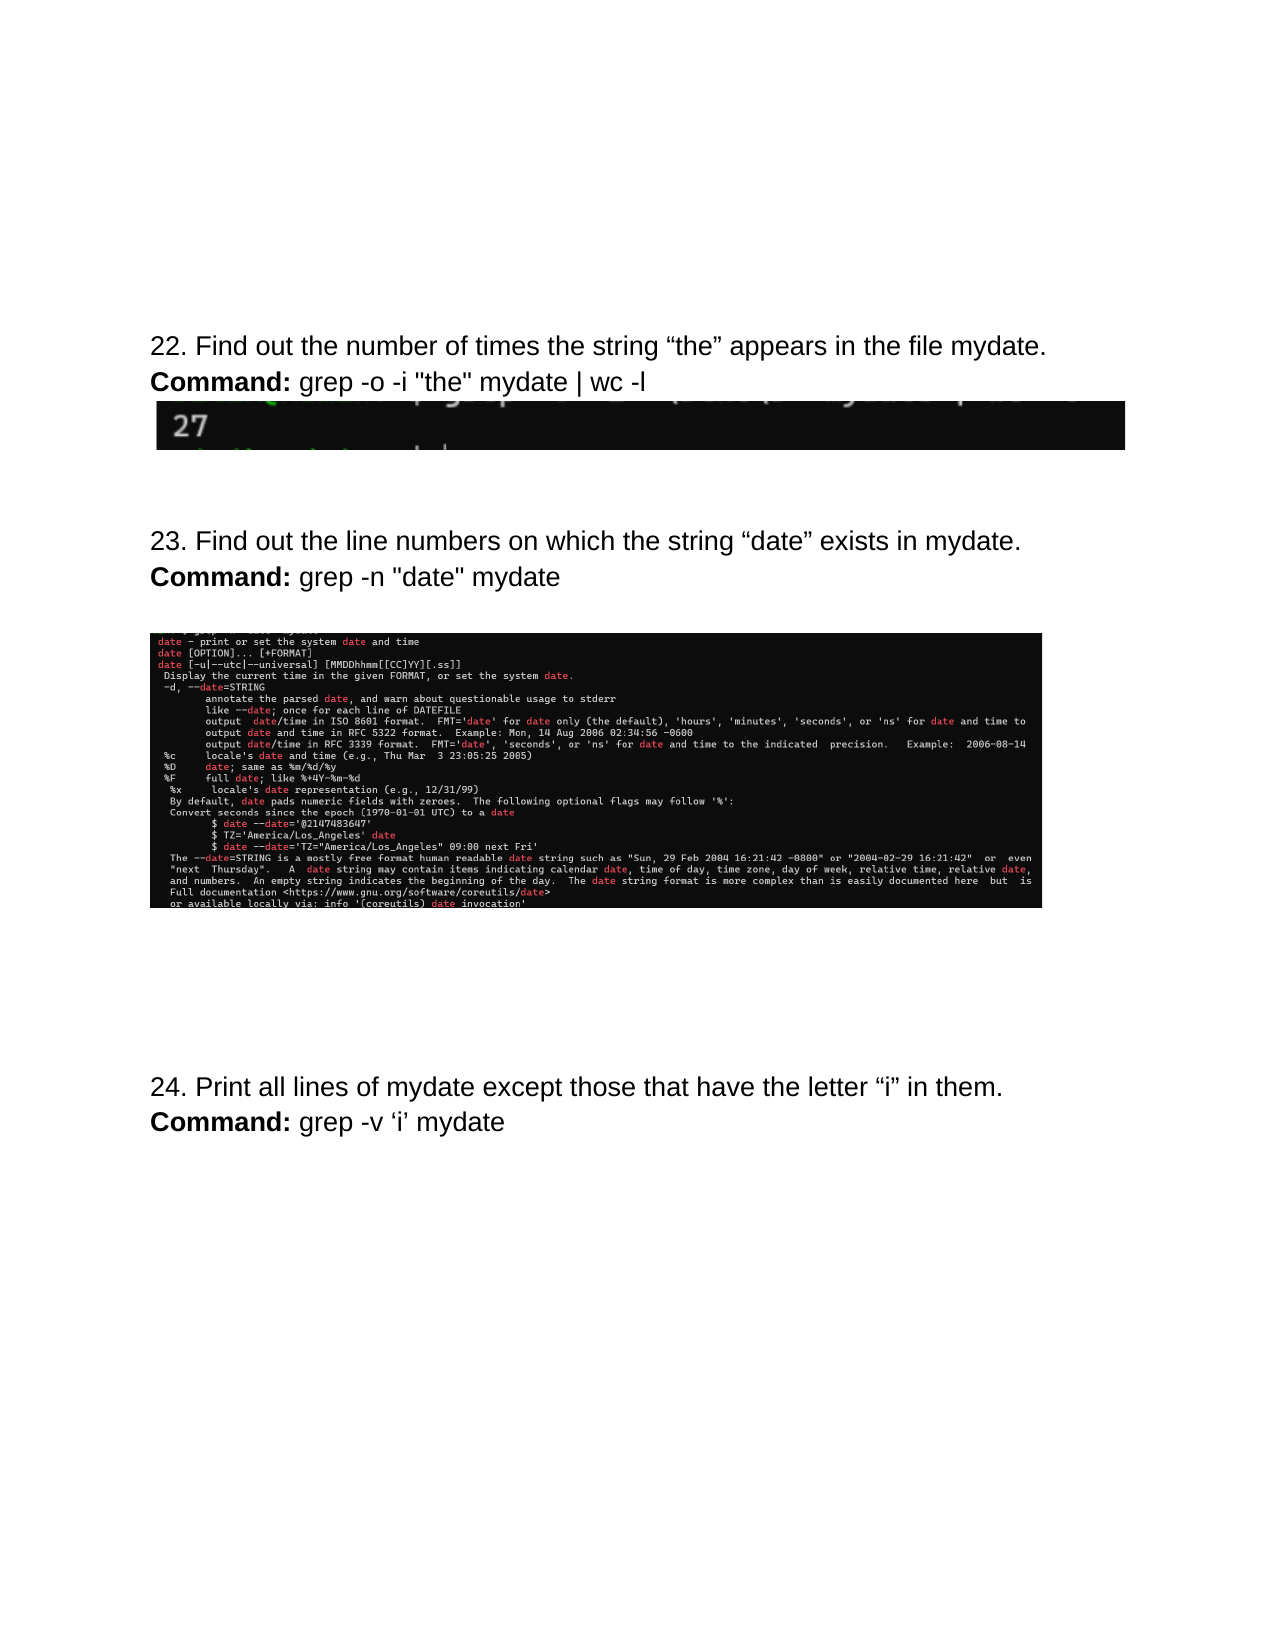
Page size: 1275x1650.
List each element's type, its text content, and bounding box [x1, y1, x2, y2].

picture [150, 401, 1125, 450]
text Command: grep -n "date" mydate [150, 561, 1125, 592]
text 24. Print all lines of mydate except those that have the letter “i” in them. [150, 1071, 1125, 1102]
text Command: grep -v ‘i’ mydate [150, 1106, 1125, 1138]
text Command: grep -o -i "the" mydate | wc -l [150, 366, 1125, 397]
text 23. Find out the line numbers on which the string “date” exists in mydate. [150, 525, 1125, 556]
picture [150, 633, 1043, 908]
text 22. Find out the number of times the string “the” appears in the file mydate. [150, 330, 1125, 361]
